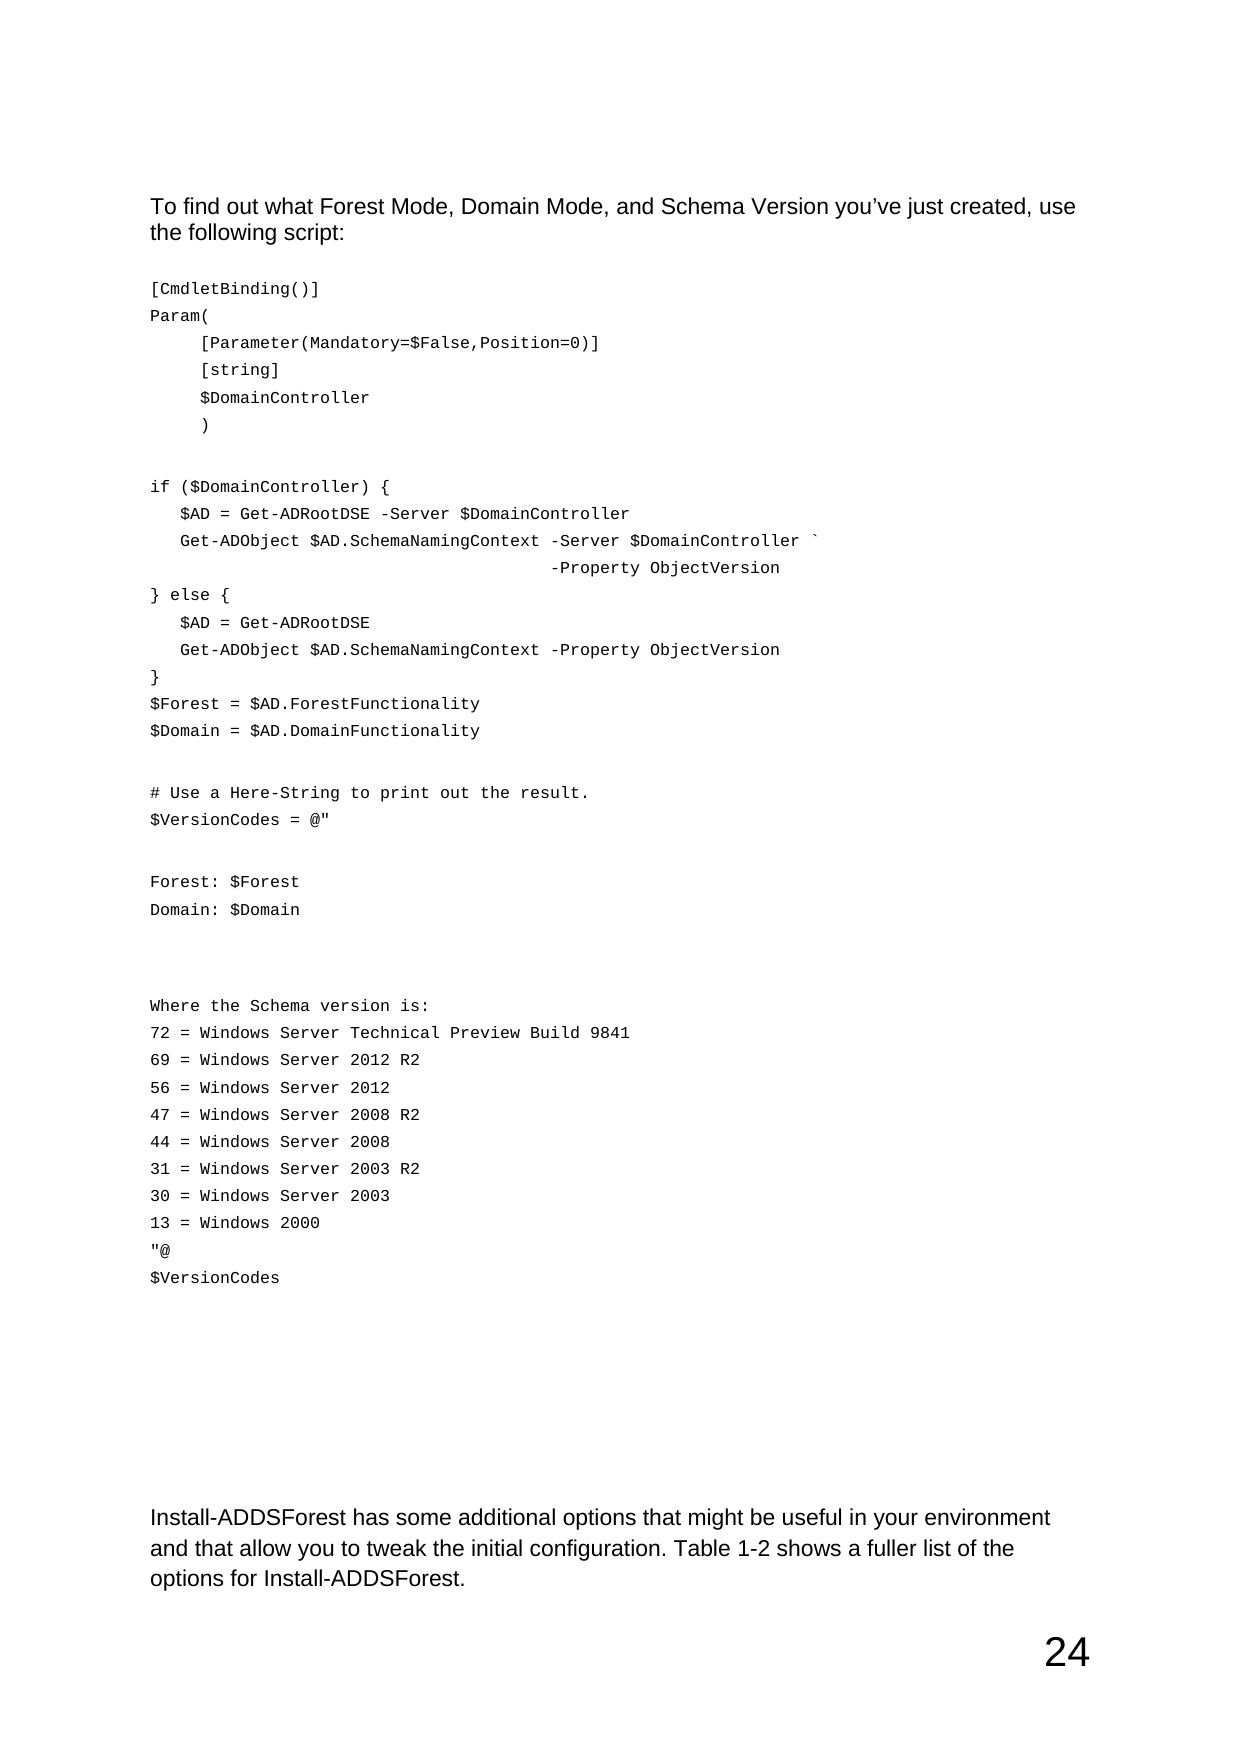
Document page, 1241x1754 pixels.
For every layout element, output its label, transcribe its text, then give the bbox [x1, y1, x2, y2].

text $Domain = $AD.DomainFunctionality [150, 723, 1090, 742]
text 44 = Windows Server 2008 [150, 1133, 1090, 1152]
text $VersionCodes = @" [150, 812, 1090, 831]
text 69 = Windows Server 2012 R2 [150, 1052, 1090, 1071]
text 72 = Windows Server Technical Preview Build 9841 [150, 1025, 1090, 1044]
text Where the Schema version is: [150, 998, 1090, 1016]
text 30 = Windows Server 2003 [150, 1188, 1090, 1207]
text [Parameter(Mandatory=$False,Position=0)] [150, 335, 1090, 354]
text [CmdletBinding()] [150, 280, 1090, 299]
text 56 = Windows Server 2012 [150, 1079, 1090, 1098]
text $AD = Get-ADRootDSE -Server $DomainController [150, 505, 1090, 524]
text Domain: $Domain [150, 901, 1090, 920]
text if ($DomainController) { [150, 478, 1090, 497]
text Get-ADObject $AD.SchemaNamingContext -Property ObjectVersion [150, 641, 1090, 660]
text "@ [150, 1242, 1090, 1261]
text $AD = Get-ADRootDSE [150, 614, 1090, 633]
text $Forest = $AD.ForestFunctionality [150, 696, 1090, 714]
text $VersionCodes [150, 1269, 1090, 1315]
text Get-ADObject $AD.SchemaNamingContext -Server $DomainController ` [150, 533, 1090, 551]
text } else { [150, 587, 1090, 606]
text 31 = Windows Server 2003 R2 [150, 1161, 1090, 1179]
text Param( [150, 308, 1090, 326]
text 13 = Windows 2000 [150, 1215, 1090, 1234]
text [string] [150, 362, 1090, 381]
text # Use a Here-String to print out the result. [150, 785, 1090, 804]
text 47 = Windows Server 2008 R2 [150, 1106, 1090, 1125]
text $DomainController [150, 389, 1090, 408]
text -Property ObjectVersion [150, 560, 1090, 579]
text ) [150, 416, 1090, 435]
text } [150, 668, 1090, 687]
text Forest: $Forest [150, 874, 1090, 893]
text To find out what Forest Mode, Domain Mode, and Schema Version you’ve just created, use the following script: [150, 193, 1090, 272]
